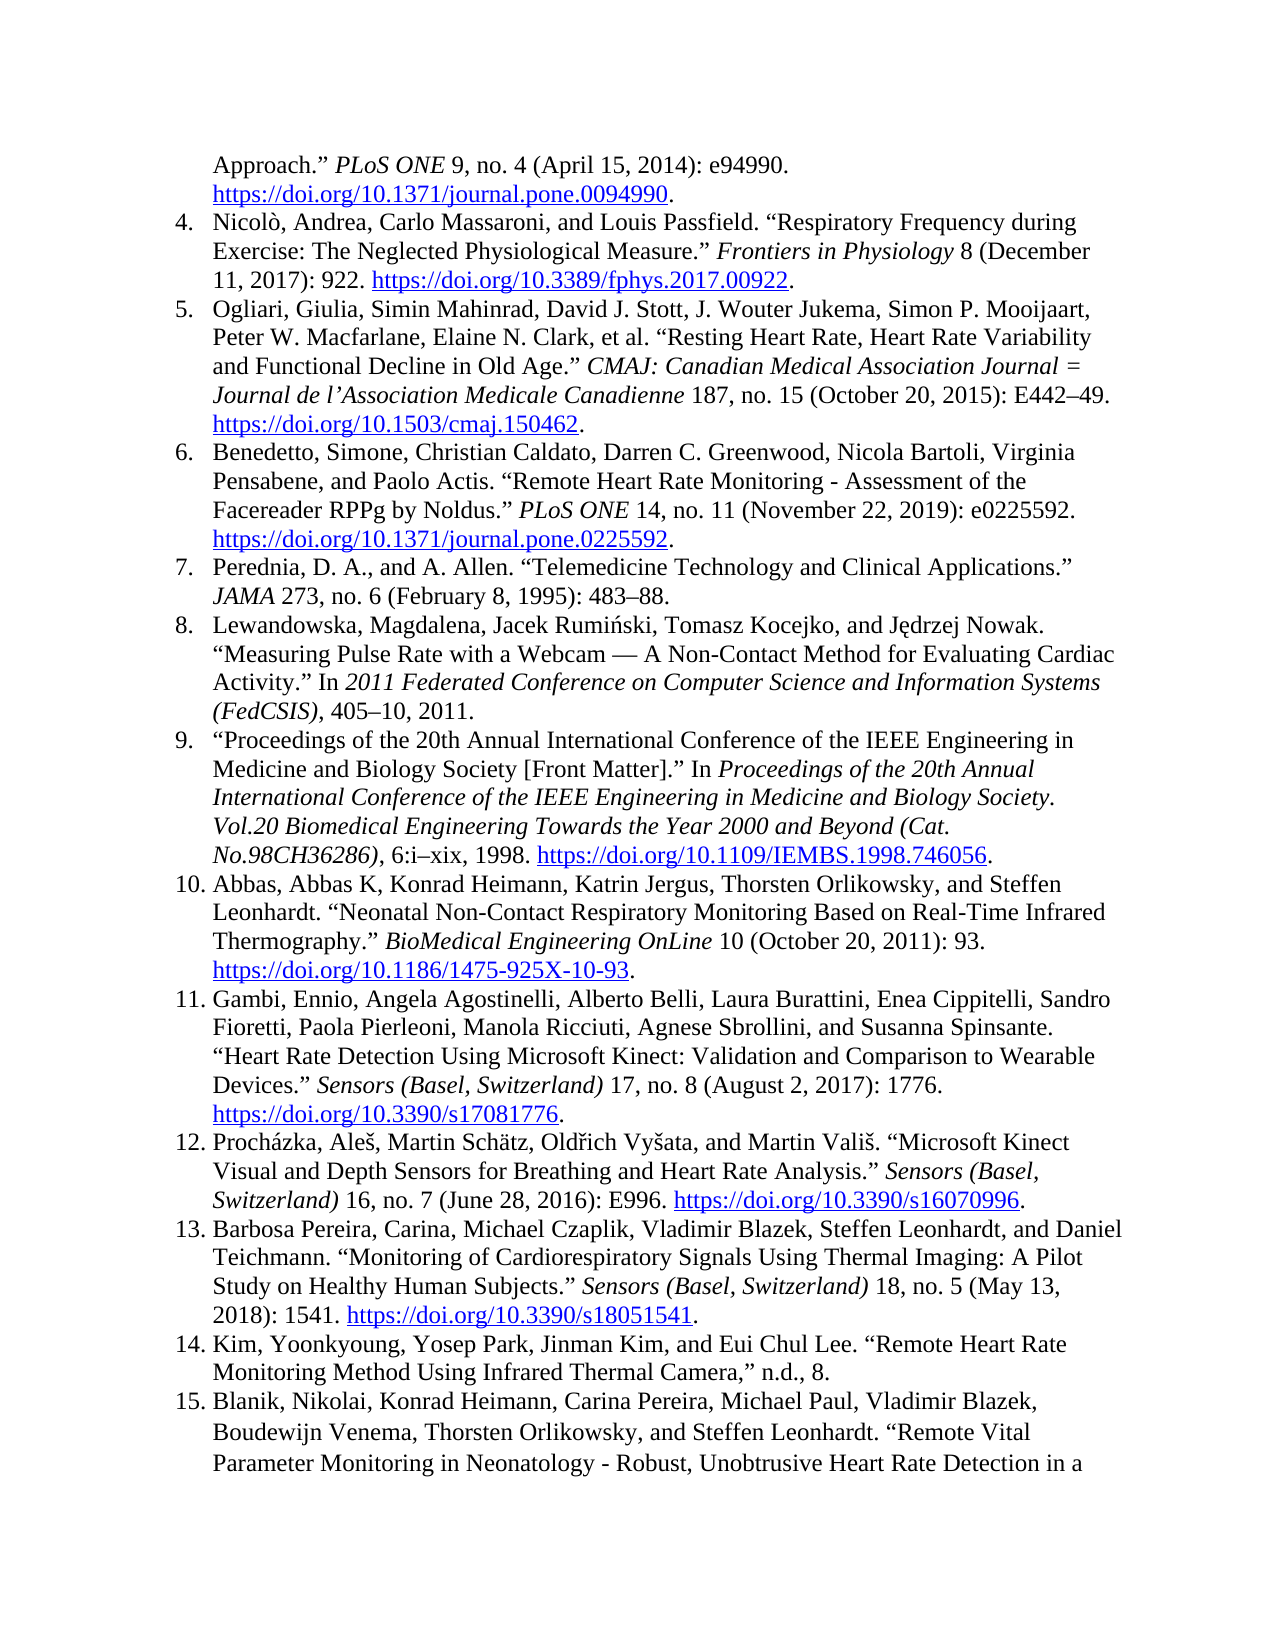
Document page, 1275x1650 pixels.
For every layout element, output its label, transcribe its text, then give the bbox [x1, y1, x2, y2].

list Barbosa Pereira, Carina, Michael Czaplik, Vladimir Blazek, Steffen Leonhardt, and Daniel Teichmann. “Monitoring of Cardiorespiratory Signals Using Thermal Imaging: A Pilot Study on Healthy Human Subjects.” Sensors (Basel, Switzerland) 18, no. 5 (May 13, 2018): 1541. https://doi.org/10.3390/s18051541. [175, 1214, 1125, 1329]
list Nicolò, Andrea, Carlo Massaroni, and Louis Passfield. “Respiratory Frequency during Exercise: The Neglected Physiological Measure.” Frontiers in Physiology 8 (December 11, 2017): 922. https://doi.org/10.3389/fphys.2017.00922. [175, 207, 1125, 294]
list Ogliari, Giulia, Simin Mahinrad, David J. Stott, J. Wouter Jukema, Simon P. Mooijaart, Peter W. Macfarlane, Elaine N. Clark, et al. “Resting Heart Rate, Heart Rate Variability and Functional Decline in Old Age.” CMAJ: Canadian Medical Association Journal = Journal de l’Association Medicale Canadienne 187, no. 15 (October 20, 2015): E442–49. https://doi.org/10.1503/cmaj.150462. [175, 294, 1125, 437]
list Kim, Yoonkyoung, Yosep Park, Jinman Kim, and Eui Chul Lee. “Remote Heart Rate Monitoring Method Using Infrared Thermal Camera,” n.d., 8. [175, 1329, 1125, 1386]
list Benedetto, Simone, Christian Caldato, Darren C. Greenwood, Nicola Bartoli, Virginia Pensabene, and Paolo Actis. “Remote Heart Rate Monitoring - Assessment of the Facereader RPPg by Noldus.” PLoS ONE 14, no. 11 (November 22, 2019): e0225592. https://doi.org/10.1371/journal.pone.0225592. [175, 437, 1125, 552]
list “Proceedings of the 20th Annual International Conference of the IEEE Engineering in Medicine and Biology Society [Front Matter].” In Proceedings of the 20th Annual International Conference of the IEEE Engineering in Medicine and Biology Society. Vol.20 Biomedical Engineering Towards the Year 2000 and Beyond (Cat. No.98CH36286), 6:i–xix, 1998. https://doi.org/10.1109/IEMBS.1998.746056. [175, 725, 1125, 869]
list Lewandowska, Magdalena, Jacek Rumiński, Tomasz Kocejko, and Jędrzej Nowak. “Measuring Pulse Rate with a Webcam — A Non-Contact Method for Evaluating Cardiac Activity.” In 2011 Federated Conference on Computer Science and Information Systems (FedCSIS), 405–10, 2011. [175, 610, 1125, 725]
list Procházka, Aleš, Martin Schätz, Oldřich Vyšata, and Martin Vališ. “Microsoft Kinect Visual and Depth Sensors for Breathing and Heart Rate Analysis.” Sensors (Basel, Switzerland) 16, no. 7 (June 28, 2016): E996. https://doi.org/10.3390/s16070996. [175, 1127, 1125, 1214]
list Abbas, Abbas K, Konrad Heimann, Katrin Jergus, Thorsten Orlikowsky, and Steffen Leonhardt. “Neonatal Non-Contact Respiratory Monitoring Based on Real-Time Infrared Thermography.” BioMedical Engineering OnLine 10 (October 20, 2011): 93. https://doi.org/10.1186/1475-925X-10-93. [175, 869, 1125, 984]
list Perednia, D. A., and A. Allen. “Telemedicine Technology and Clinical Applications.” JAMA 273, no. 6 (February 8, 1995): 483–88. [175, 552, 1125, 610]
list Gambi, Ennio, Angela Agostinelli, Alberto Belli, Laura Burattini, Enea Cippitelli, Sandro Fioretti, Paola Pierleoni, Manola Ricciuti, Agnese Sbrollini, and Susanna Spinsante. “Heart Rate Detection Using Microsoft Kinect: Validation and Comparison to Wearable Devices.” Sensors (Basel, Switzerland) 17, no. 8 (August 2, 2017): 1776. https://doi.org/10.3390/s17081776. [175, 984, 1125, 1127]
